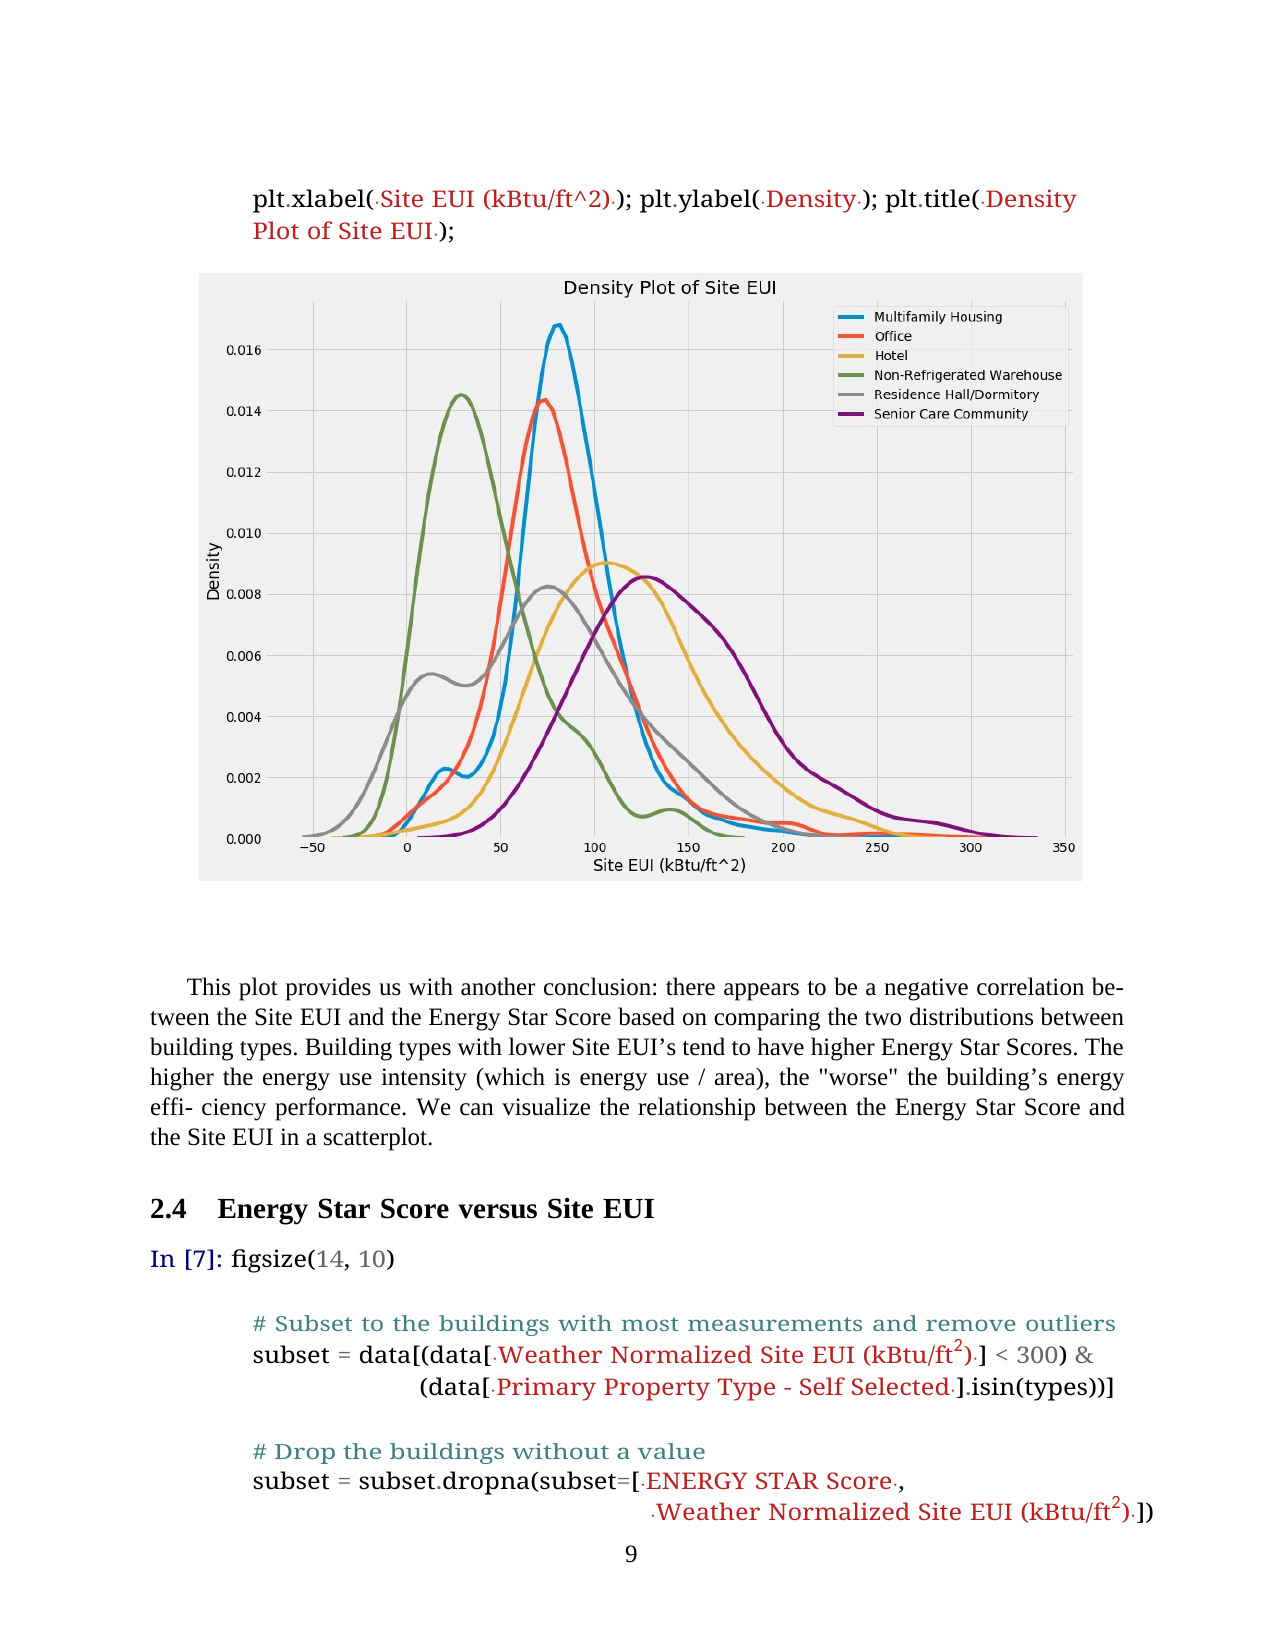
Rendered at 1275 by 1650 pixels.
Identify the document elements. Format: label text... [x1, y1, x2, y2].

text (data['Primary Property Type - Self Selected'].isin(types))] [419, 1371, 1275, 1402]
text # Subset to the buildings with most measurements and remove outliers subset = data[(data['Weather Normalized Site EUI (kBtu/ft2)'] < 300) & [252, 1311, 1186, 1370]
picture [198, 273, 1083, 881]
text 'Weather Normalized Site EUI (kBtu/ft2)']) [650, 1495, 1275, 1527]
subtitle Energy Star Score versus Site EUI [150, 1191, 1275, 1225]
text # Drop the buildings without a value [252, 1437, 1275, 1466]
text subset = subset.dropna(subset=['ENERGY STAR Score', [252, 1467, 1275, 1495]
text This plot provides us with another conclusion: there appears to be a negative correlation be- tween the Site EUI and the Energy Star Score based on comparing the two distributions between building types. Building types with lower Site EUI’s tend to have higher Energy Star Scores. The higher the energy use intensity (which is energy use / area), the "worse" the building’s energy effi- ciency performance. We can visualize the relationship between the Energy Star Score and the Site EUI in a scatterplot. [150, 972, 1125, 1151]
text plt.xlabel('Site EUI (kBtu/ft^2)'); plt.ylabel('Density'); plt.title('Density Plot of Site EUI'); [252, 183, 1126, 246]
text In [7]: figsize(14, 10) [150, 1243, 1275, 1274]
